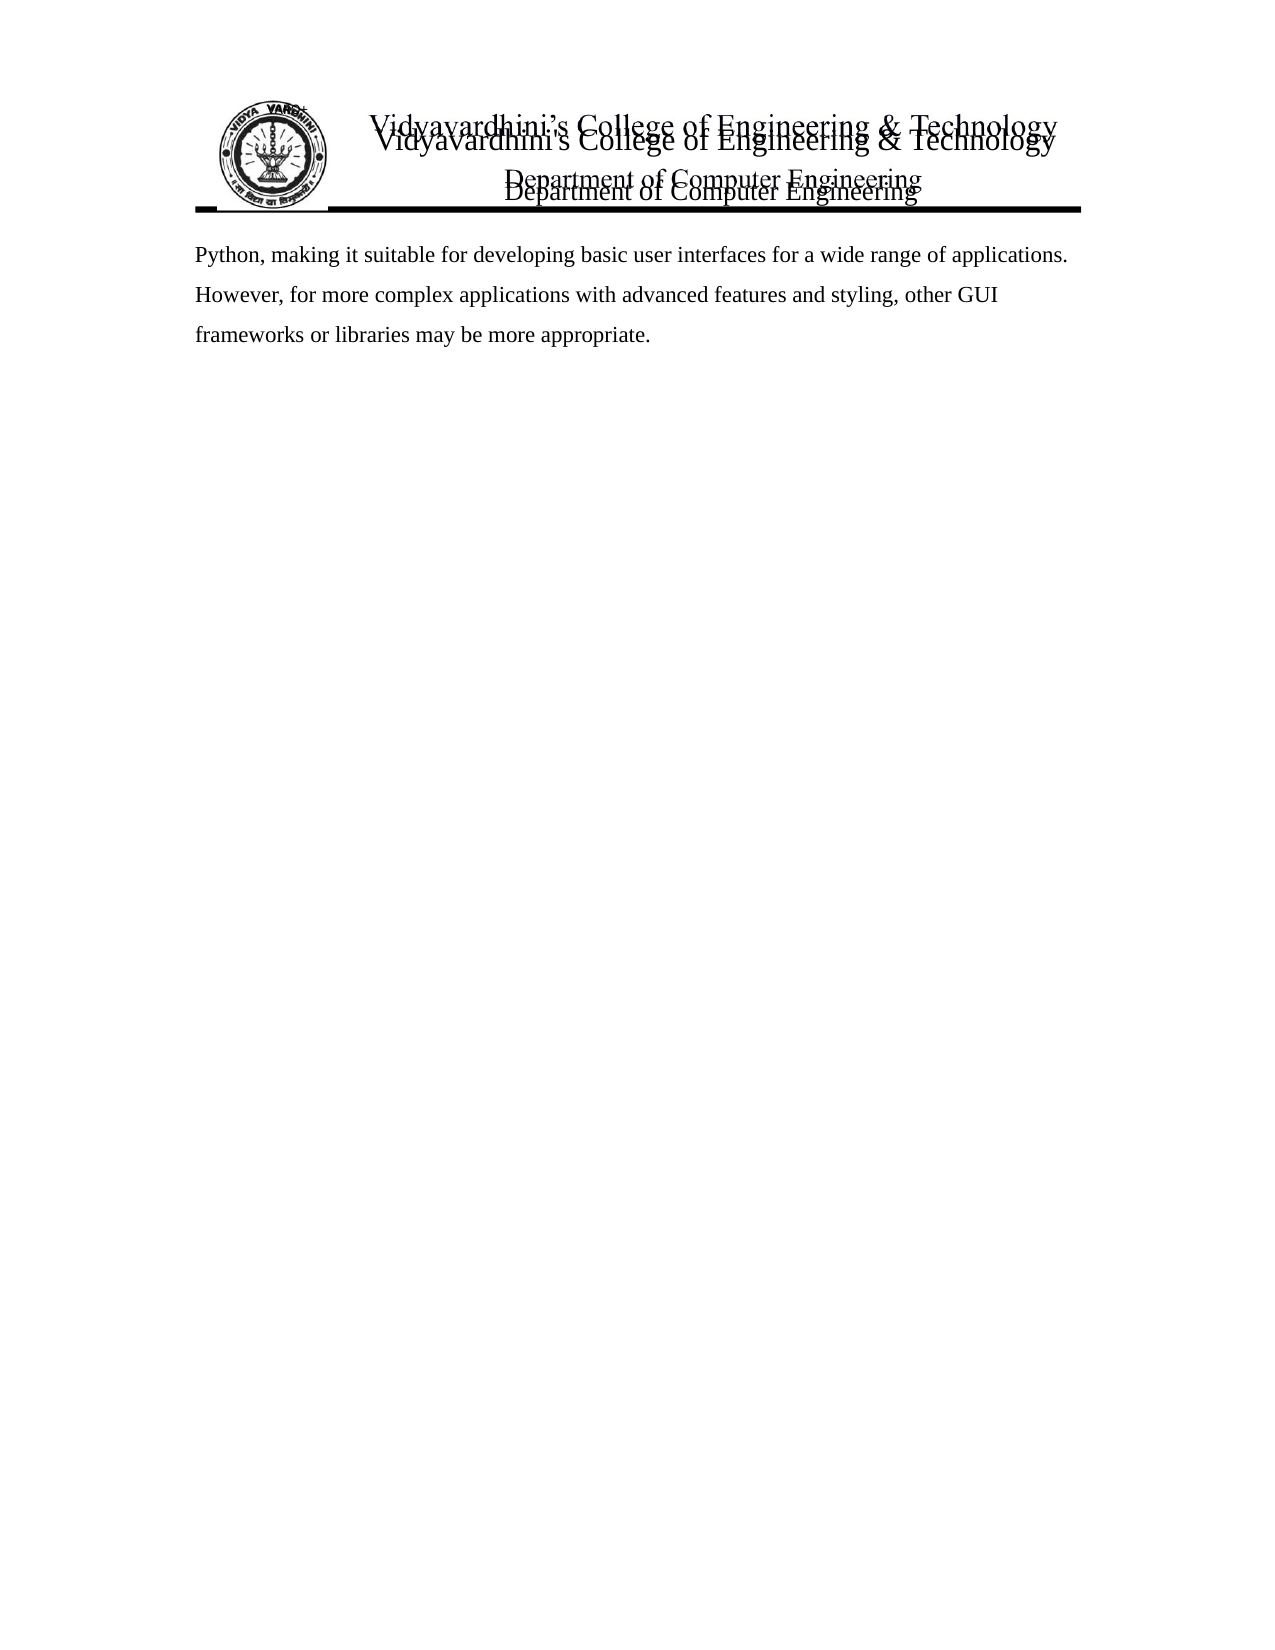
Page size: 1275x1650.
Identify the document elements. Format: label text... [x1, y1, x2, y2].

text Python, making it suitable for developing basic user interfaces for a wide range of applications. However, for more complex applications with advanced features and styling, other GUI frameworks or libraries may be more appropriate. [194, 241, 1079, 348]
picture [195, 100, 1082, 213]
